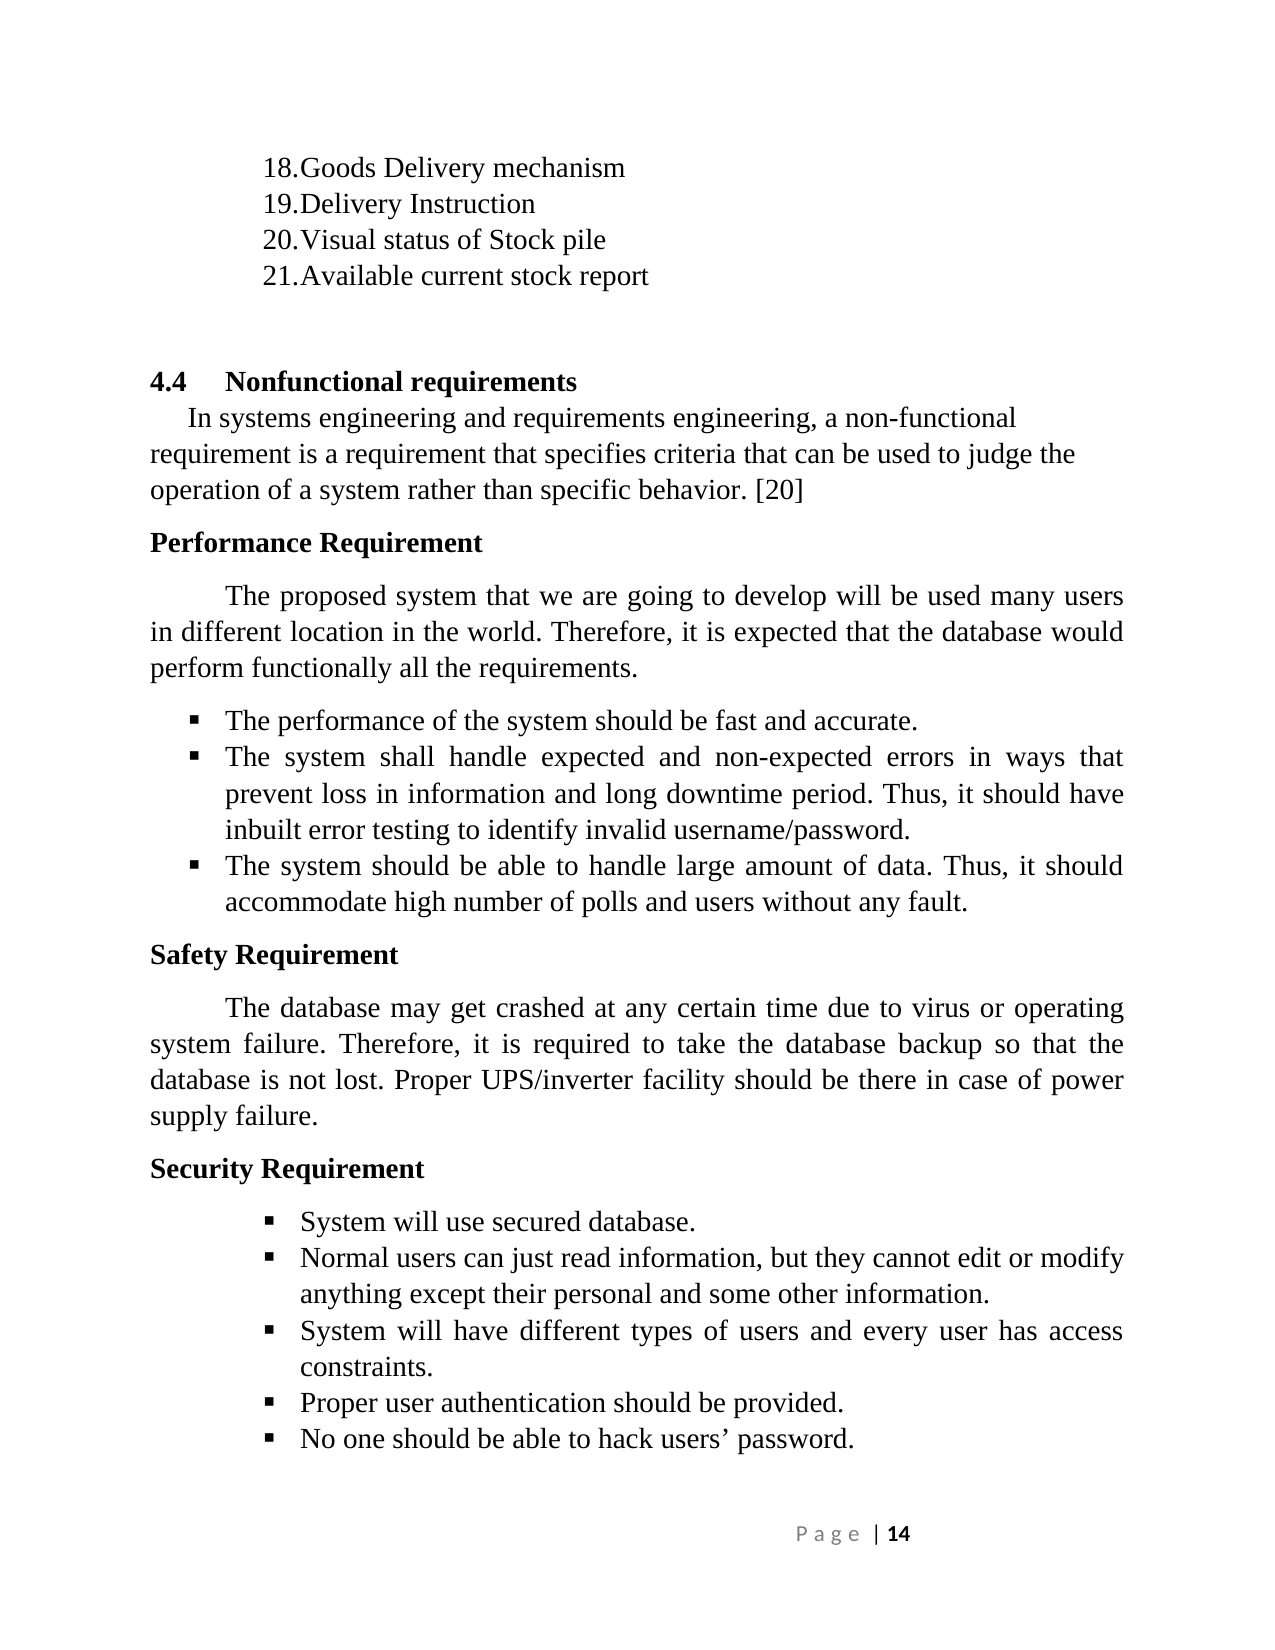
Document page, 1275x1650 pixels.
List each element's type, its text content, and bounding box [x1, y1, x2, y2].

text Performance Requirement [150, 525, 1125, 559]
list No one should be able to hack users’ password. [262, 1421, 1125, 1455]
text In systems engineering and requirements engineering, a non-functional requirement is a requirement that specifies criteria that can be used to judge the operation of a system rather than specific behavior. [150, 400, 1125, 506]
list System will use secured database. [262, 1204, 1125, 1238]
list The system should be able to handle large amount of data. Thus, it should accommodate high number of polls and users without any fault. [187, 848, 1125, 918]
subtitle Nonfunctional requirements [150, 364, 1125, 398]
list The system shall handle expected and non-expected errors in ways that prevent loss in information and long downtime period. Thus, it should have inbuilt error testing to identify invalid username/password. [187, 739, 1125, 845]
text The proposed system that we are going to develop will be used many users in different location in the world. Therefore, it is expected that the database would perform functionally all the requirements. [150, 578, 1125, 684]
list Normal users can just read information, but they cannot edit or modify anything except their personal and some other information. [262, 1240, 1125, 1310]
text Safety Requirement [150, 937, 1125, 971]
list Available current stock report [262, 258, 1125, 292]
list Delivery Instruction [262, 186, 1125, 220]
list System will have different types of users and every user has access constraints. [262, 1313, 1125, 1382]
text Security Requirement [150, 1151, 1125, 1185]
list Goods Delivery mechanism [262, 150, 1125, 183]
list Visual status of Stock pile [262, 222, 1125, 256]
list The performance of the system should be fast and accurate. [187, 703, 1125, 737]
list Proper user authentication should be provided. [262, 1385, 1125, 1419]
text The database may get crashed at any certain time due to virus or operating system failure. Therefore, it is required to take the database backup so that the database is not lost. Proper UPS/inverter facility should be there in case of power supply failure. [150, 990, 1125, 1132]
